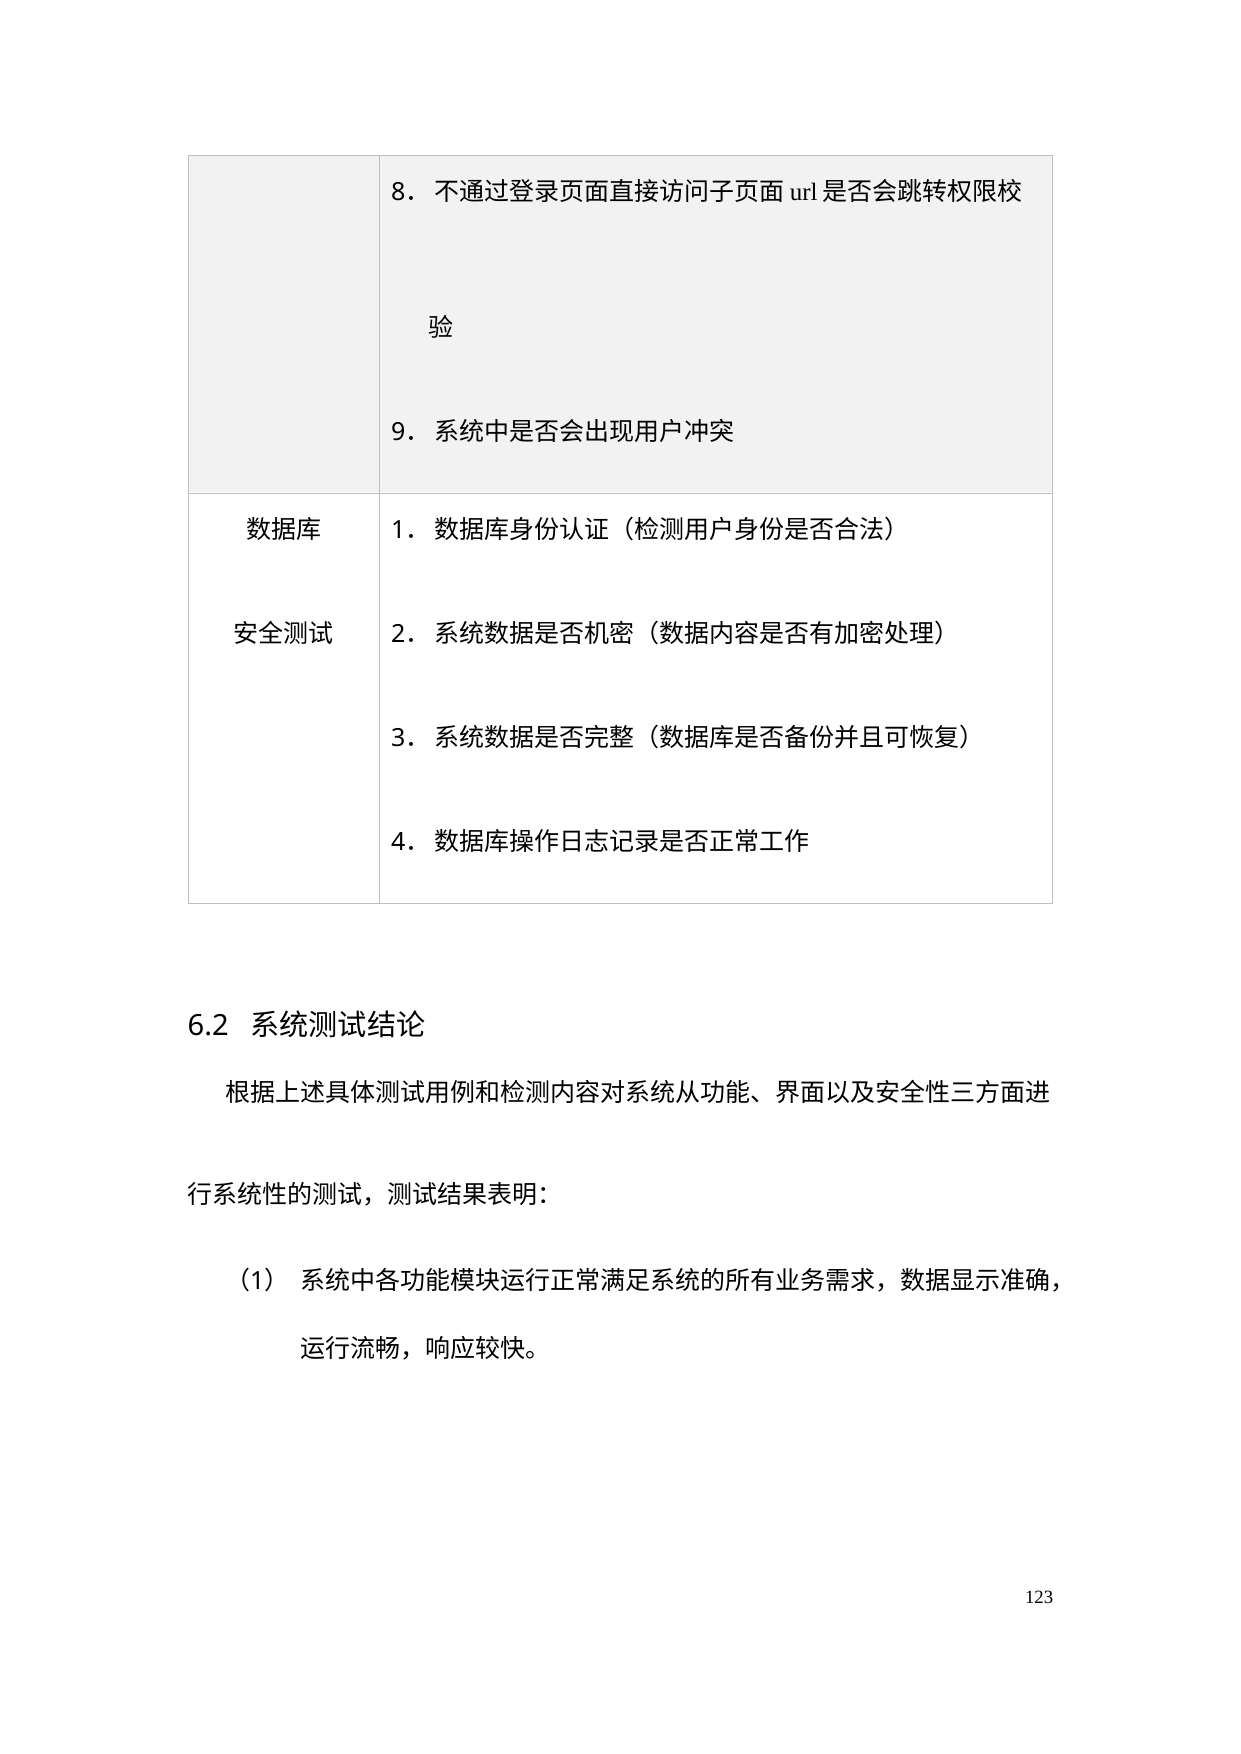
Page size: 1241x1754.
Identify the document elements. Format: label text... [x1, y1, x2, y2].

table_cell 数据库身份认证（检测用户身份是否合法） 系统数据是否机密（数据内容是否有加密处理） 系统数据是否完整（数据库是否备份并且可恢复） 数据库操作日志记录是否正常工作 [380, 494, 1052, 903]
text 根据上述具体测试用例和检测内容对系统从功能、界面以及安全性三方面进行系统性的测试，测试结果表明： [187, 1056, 1053, 1226]
table_cell 数据库 安全测试 [189, 494, 379, 903]
list 系统中各功能模块运行正常满足系统的所有业务需求，数据显示准确，运行流畅，响应较快。 [225, 1244, 1053, 1380]
table_cell 用户 认证 安全 测试 [189, 156, 379, 492]
list 系统测试结论 [187, 988, 1053, 1056]
